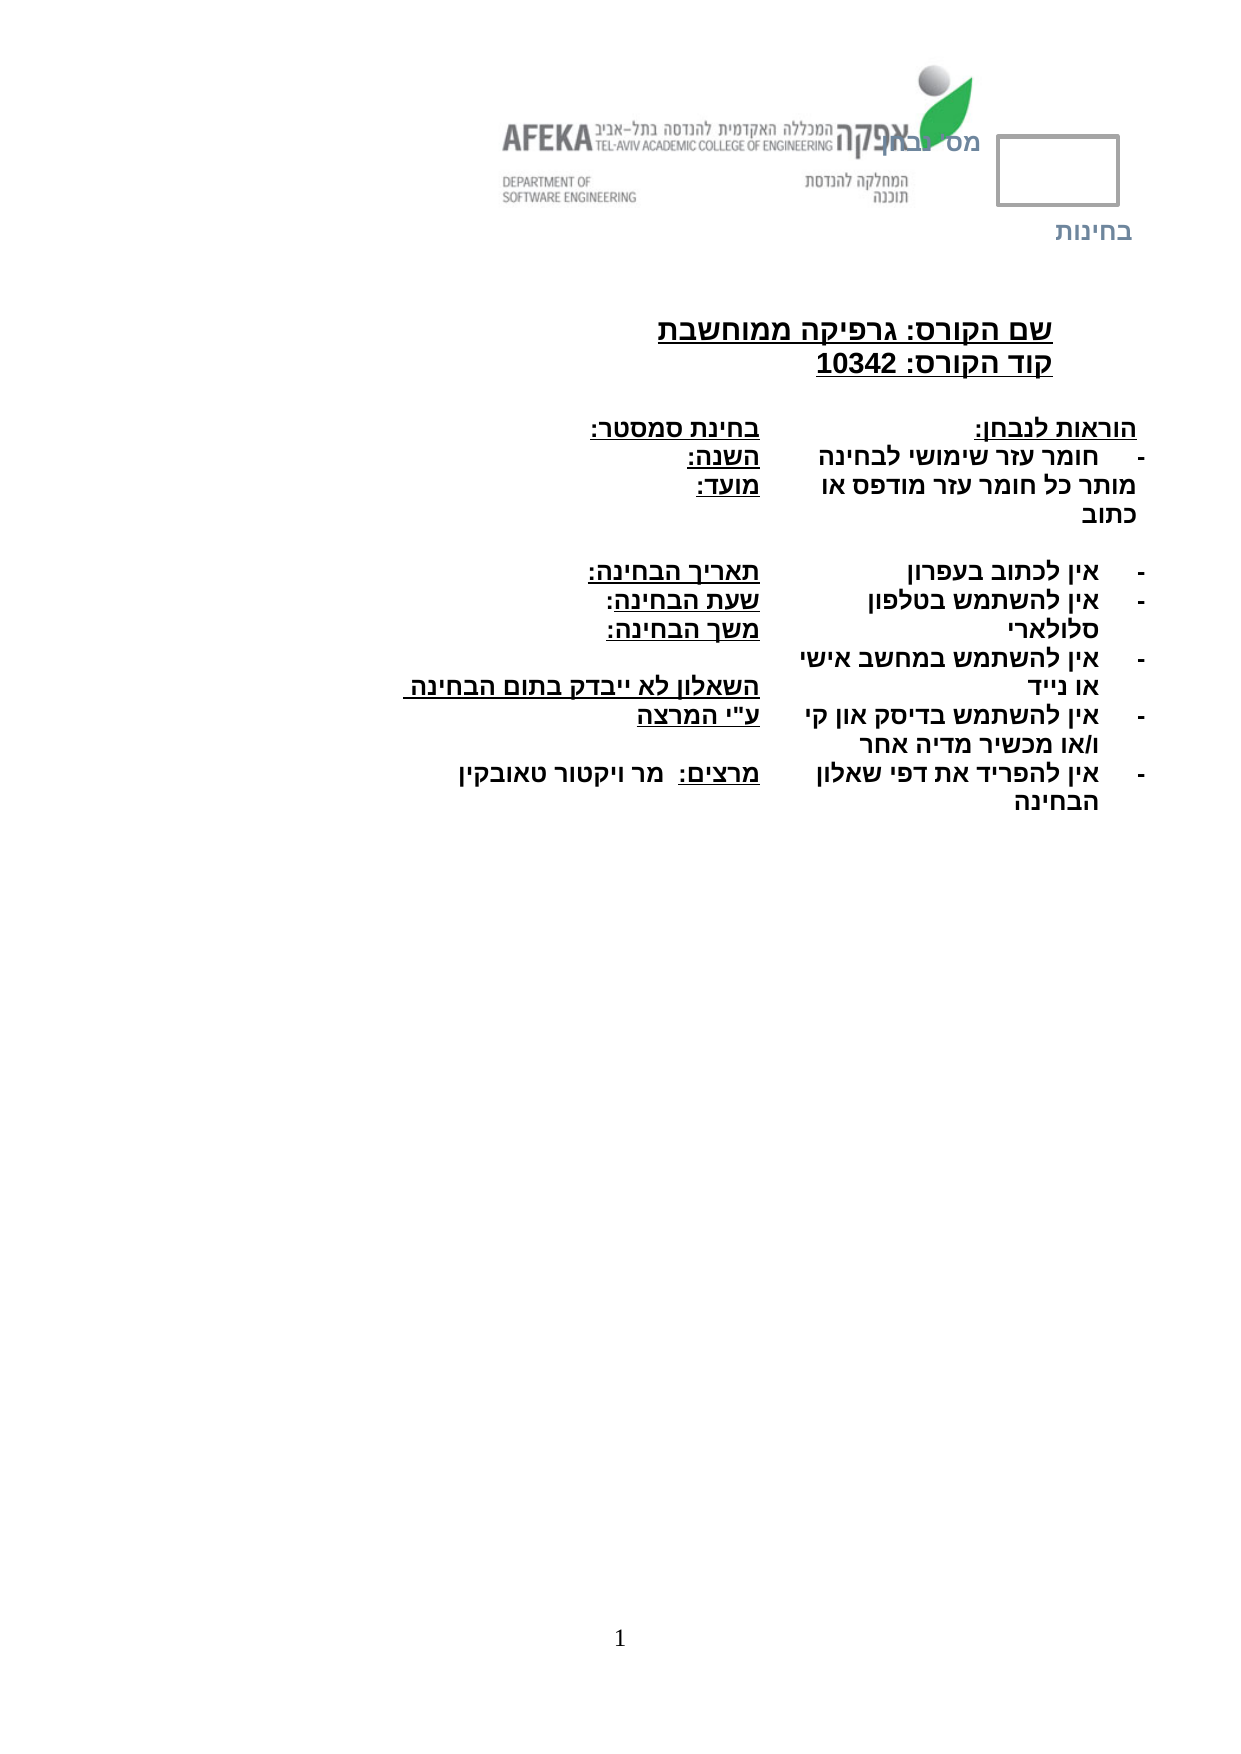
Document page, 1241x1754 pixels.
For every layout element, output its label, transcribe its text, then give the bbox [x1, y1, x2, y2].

table_header הוראות לנבחן: חומר עזר שימושי לבחינה מותר כל חומר עזר מודפס או כתוב [771, 414, 1186, 557]
text קוד הקורס: 10342 [187, 346, 1053, 380]
text בחינות [187, 217, 1132, 246]
table_header בחינת סמסטר: השנה: מועד: [176, 414, 771, 557]
table_cell אין לכתוב בעפרון אין להשתמש בטלפון סלולארי אין להשתמש במחשב אישי או נייד אין להשתמש בדיסק און קי ו/או מכשיר מדיה אחר אין להפריד את דפי שאלון הבחינה [771, 557, 1186, 845]
table_cell תאריך הבחינה: שעת הבחינה: משך הבחינה: השאלון לא ייבדק בתום הבחינה ע"י המרצה מרצים: מר ויקטור טאובקין [176, 557, 771, 845]
text שם הקורס: גרפיקה ממוחשבת [187, 313, 1053, 346]
picture [17, 20, 997, 231]
